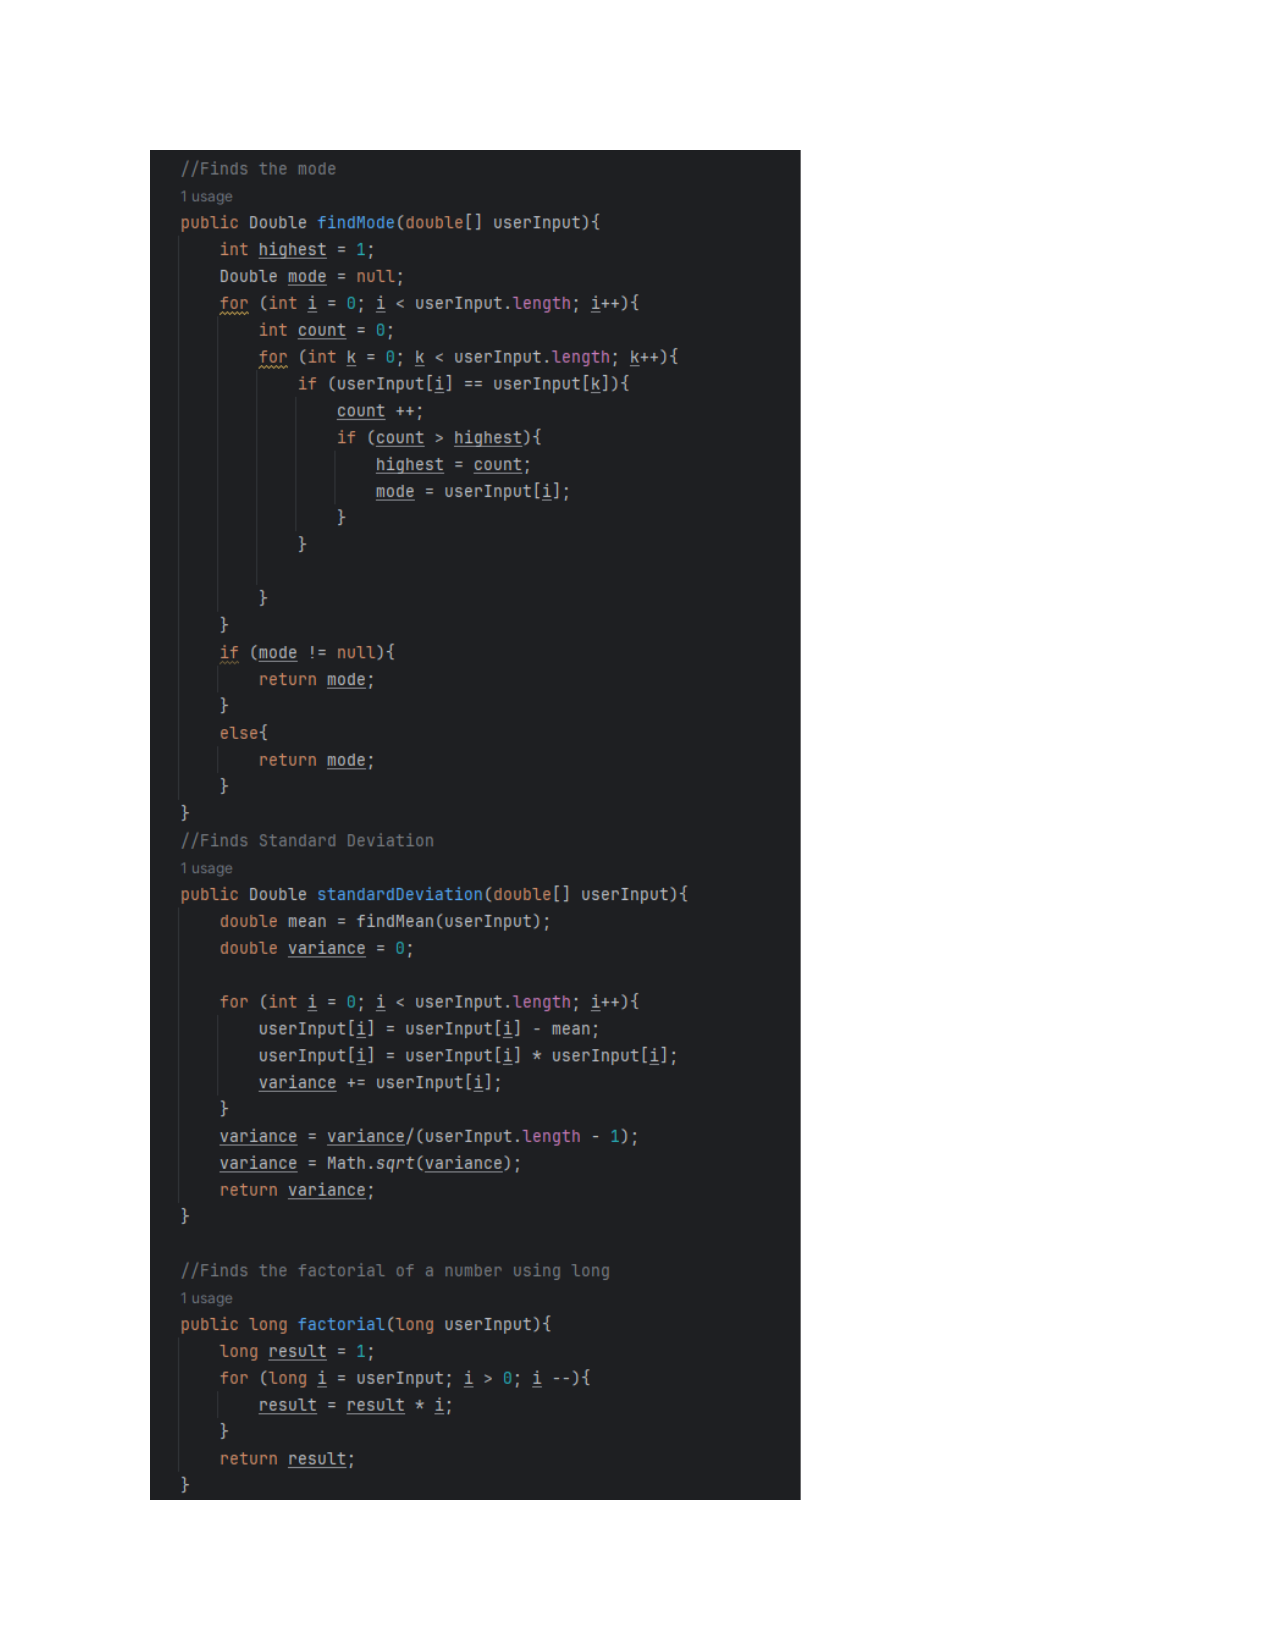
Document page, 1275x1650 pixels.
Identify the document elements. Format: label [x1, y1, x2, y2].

picture [150, 150, 801, 1500]
